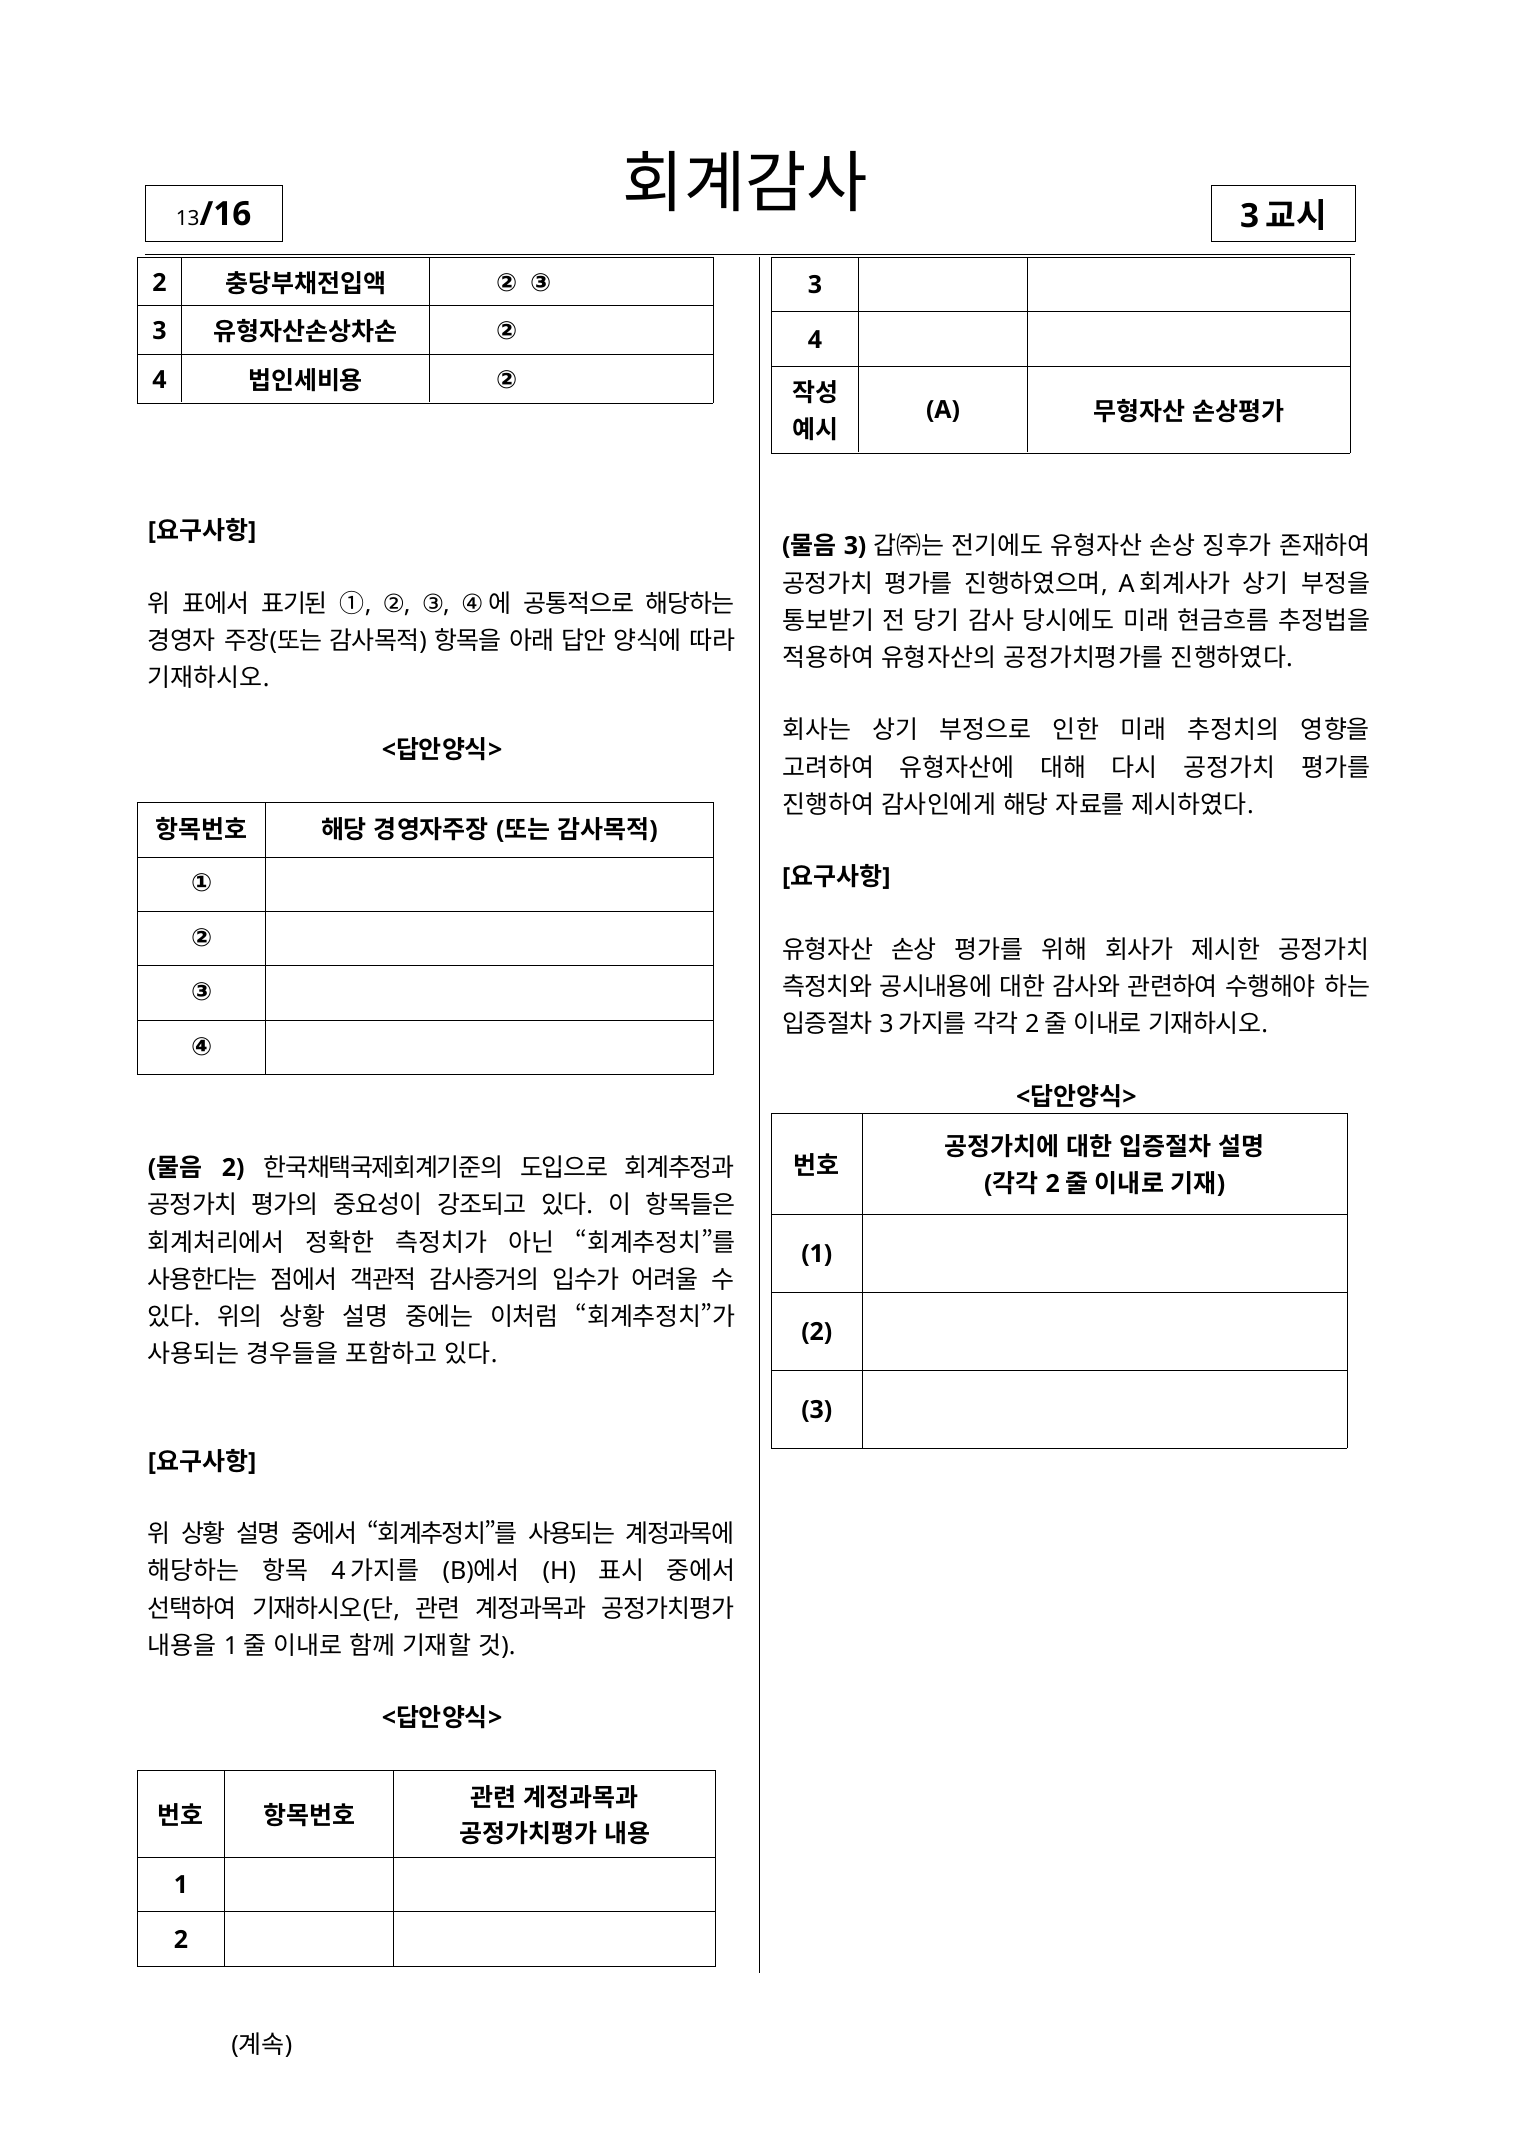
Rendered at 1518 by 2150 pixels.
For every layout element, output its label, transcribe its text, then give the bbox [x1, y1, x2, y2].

table_cell 4 [772, 312, 858, 366]
table_cell 충당부채전입액 [182, 258, 429, 305]
text [요구사항] [782, 857, 1370, 893]
text (물음 3) 갑㈜는 전기에도 유형자산 손상 징후가 존재하여 공정가치 평가를 진행하였으며, A회계사가 상기 부정을 통보받기 전 당기 감사 당시에도 미래 현금흐름 추정법을 적용하여 유형자산의 공정가치평가를 진행하였다. [782, 526, 1370, 674]
table_cell [266, 966, 713, 1020]
table_cell 3 [138, 306, 181, 354]
table_cell ② ③ [430, 258, 713, 305]
table_cell ① [138, 858, 265, 911]
table_header 항목번호 [225, 1771, 393, 1857]
table_cell 작성 예시 [772, 367, 858, 452]
table_cell ② [430, 306, 713, 354]
table_header 관련 계정과목과 공정가치평가 내용 [394, 1771, 715, 1857]
table_cell 3 [772, 258, 858, 311]
table_cell 4 [138, 355, 181, 402]
table_cell 무형자산 손상평가 [1028, 367, 1350, 452]
table_cell ④ [138, 1021, 265, 1074]
text (물음 2) 한국채택국제회계기준의 도입으로 회계추정과 공정가치 평가의 중요성이 강조되고 있다. 이 항목들은 회계처리에서 정확한 측정치가 아닌 “회계추정치”를 사용한다는 점에서 객관적 감사증거의 입수가 어려울 수 있다. 위의 상황 설명 중에는 이처럼 “회계추정치”가 사용되는 경우들을 포함하고 있다. [148, 1147, 736, 1370]
text <답안양식> [148, 730, 736, 766]
table_cell (A) [859, 367, 1027, 452]
table_cell [1028, 258, 1350, 311]
table_cell [266, 912, 713, 965]
table_cell ② [430, 355, 713, 402]
table_cell [863, 1293, 1347, 1369]
table_cell [1028, 312, 1350, 366]
table_cell [859, 258, 1027, 311]
table_cell [394, 1912, 715, 1966]
table_cell 2 [138, 258, 181, 305]
text [요구사항] [148, 511, 736, 547]
table_cell 유형자산손상차손 [182, 306, 429, 354]
table_header 번호 [138, 1771, 224, 1857]
table_cell [859, 312, 1027, 366]
table_cell (3) [772, 1371, 862, 1448]
table_cell ③ [138, 966, 265, 1020]
table_cell 2 [138, 1912, 224, 1966]
table_cell (2) [772, 1293, 862, 1369]
table_cell [266, 1021, 713, 1074]
text [요구사항] [148, 1441, 736, 1477]
text 위 상황 설명 중에서 “회계추정치”를 사용되는 계정과목에 해당하는 항목 4가지를 (B)에서 (H) 표시 중에서 선택하여 기재하시오(단, 관련 계정과목과 공정가치평가 내용을 1줄 이내로 함께 기재할 것). [148, 1513, 736, 1662]
table_header 해당 경영자주장 (또는 감사목적) [266, 803, 713, 857]
text <답안양식> [782, 1076, 1370, 1112]
table_cell (1) [772, 1215, 862, 1292]
text <답안양식> [148, 1698, 736, 1734]
table_cell [266, 858, 713, 911]
table_cell [394, 1858, 715, 1911]
text 위 표에서 표기된 ①, ②, ③, ④에 공통적으로 해당하는 경영자 주장(또는 감사목적) 항목을 아래 답안 양식에 따라 기재하시오. [148, 583, 736, 694]
table_header 공정가치에 대한 입증절차 설명 (각각 2줄 이내로 기재) [863, 1114, 1347, 1213]
table_cell ② [138, 912, 265, 965]
table_cell [863, 1215, 1347, 1292]
table_cell [225, 1858, 393, 1911]
text 유형자산 손상 평가를 위해 회사가 제시한 공정가치 측정치와 공시내용에 대한 감사와 관련하여 수행해야 하는 입증절차 3가지를 각각 2줄 이내로 기재하시오. [782, 929, 1370, 1040]
table_cell 법인세비용 [182, 355, 429, 402]
table_cell [863, 1371, 1347, 1448]
table_header 항목번호 [138, 803, 265, 857]
text 회사는 상기 부정으로 인한 미래 추정치의 영향을 고려하여 유형자산에 대해 다시 공정가치 평가를 진행하여 감사인에게 해당 자료를 제시하였다. [782, 710, 1370, 821]
table_cell [225, 1912, 393, 1966]
table_header 번호 [772, 1114, 862, 1213]
table_cell 1 [138, 1858, 224, 1911]
